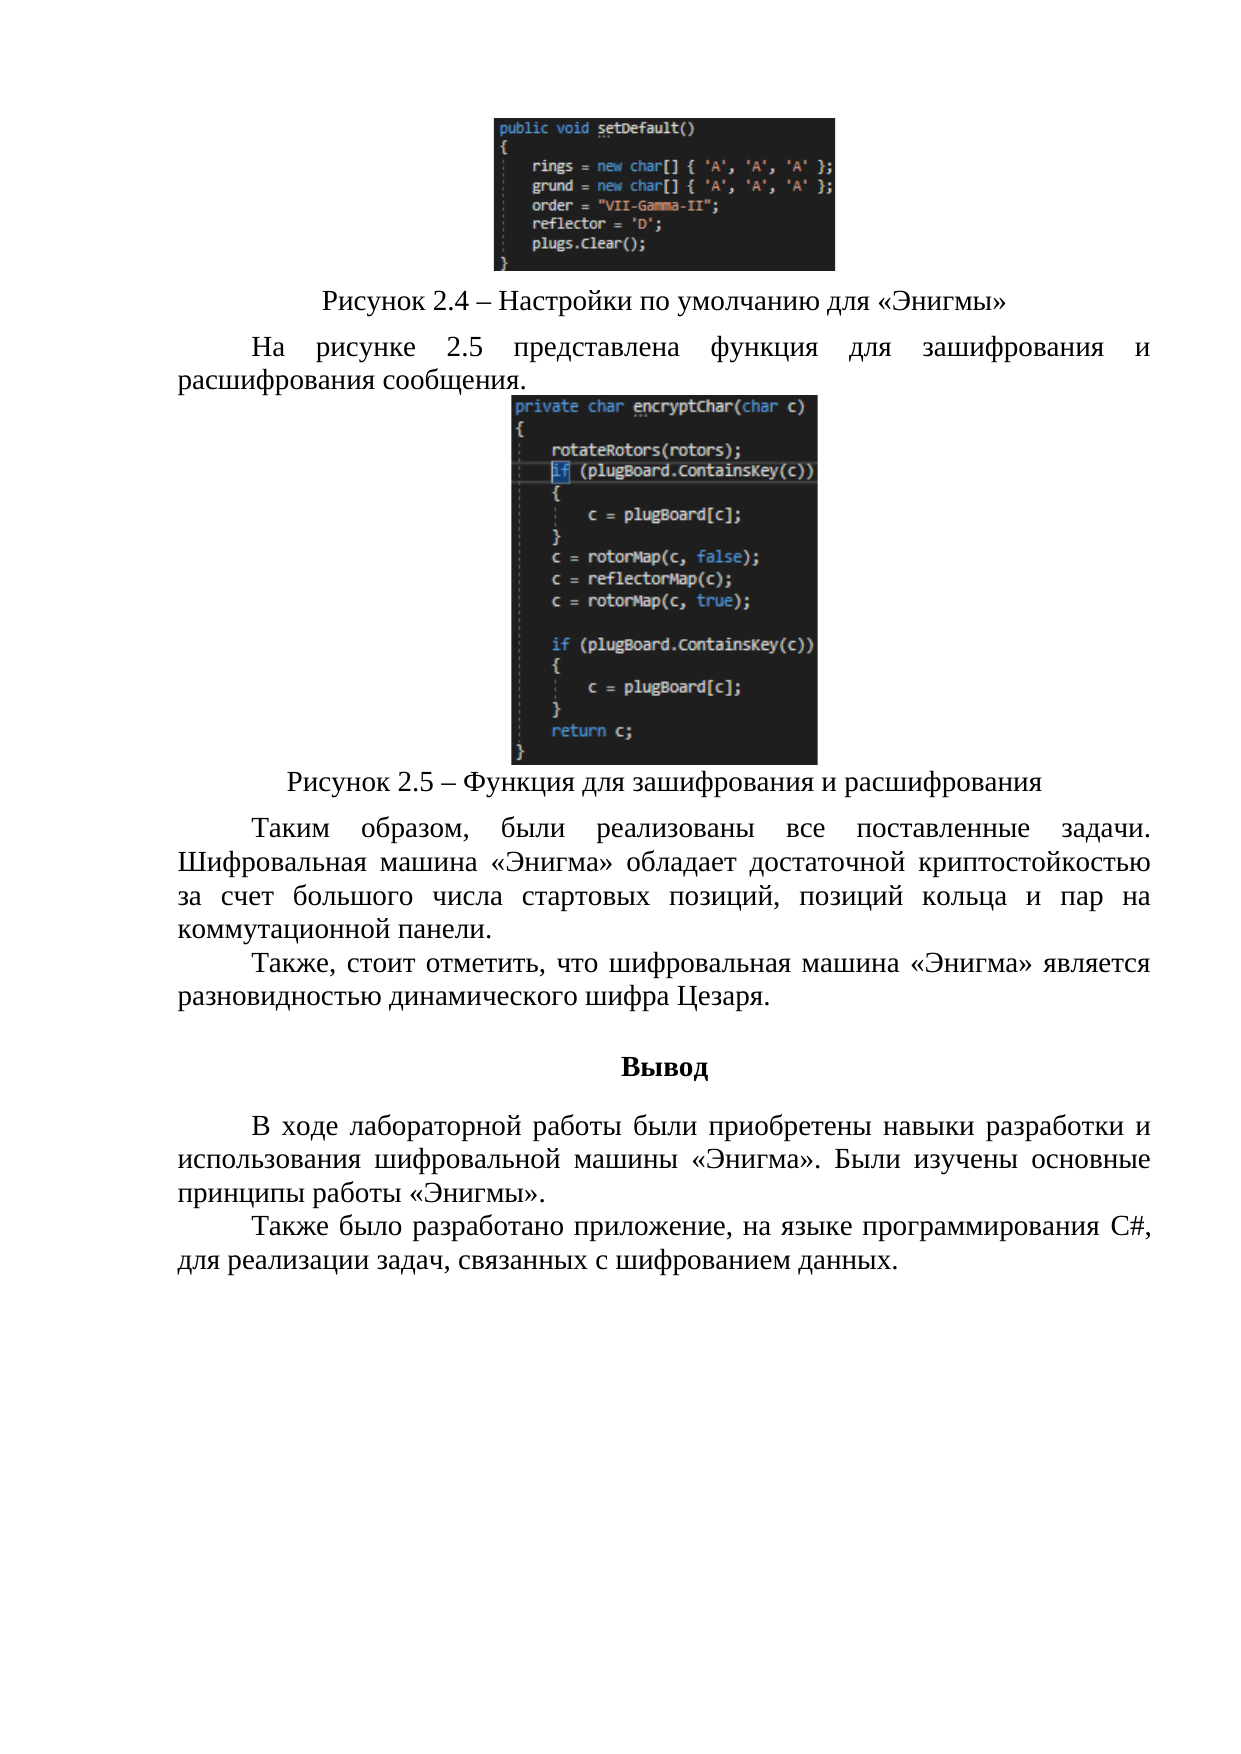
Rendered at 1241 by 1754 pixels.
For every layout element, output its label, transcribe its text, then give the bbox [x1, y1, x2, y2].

text Также было разработано приложение, на языке программирования C#, для реализации задач, связанных с шифрованием данных. [177, 1208, 1152, 1276]
text Вывод [177, 1049, 1152, 1083]
text В ходе лабораторной работы были приобретены навыки разработки и использования шифровальной машины «Энигма». Были изучены основные принципы работы «Энигмы». [177, 1108, 1152, 1208]
text Также, стоит отметить, что шифровальная машина «Энигма» является разновидностью динамического шифра Цезаря. [177, 945, 1152, 1012]
text Рисунок 2.4 – Настройки по умолчанию для «Энигмы» [177, 283, 1152, 316]
picture [493, 118, 836, 271]
text На рисунке 2.5 представлена функция для зашифрования и расшифрования сообщения. [177, 329, 1152, 396]
picture [511, 395, 818, 765]
text Таким образом, были реализованы все поставленные задачи. Шифровальная машина «Энигма» обладает достаточной криптостойкостью за счет большого числа стартовых позиций, позиций кольца и пар на коммутационной панели. [177, 811, 1152, 945]
text Рисунок 2.5 – Функция для зашифрования и расшифрования [177, 764, 1152, 798]
